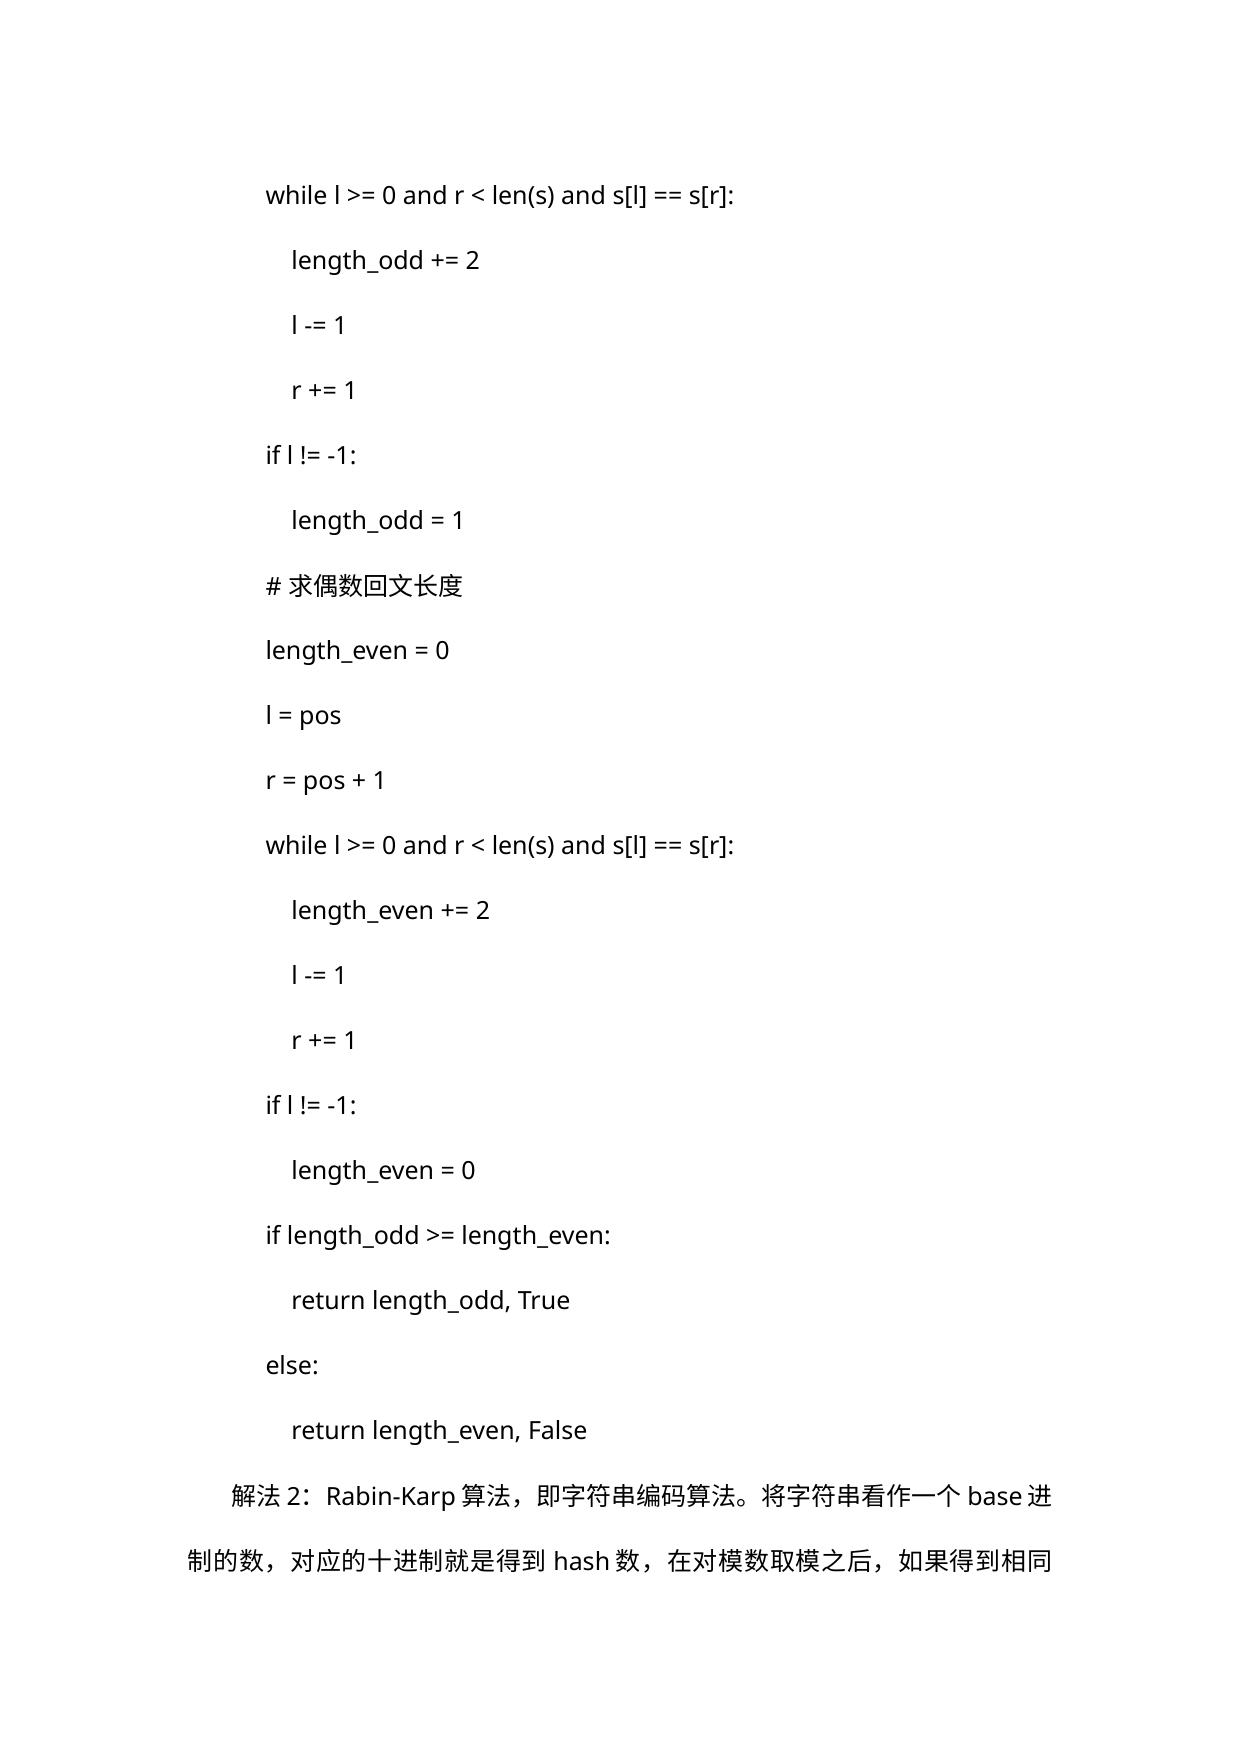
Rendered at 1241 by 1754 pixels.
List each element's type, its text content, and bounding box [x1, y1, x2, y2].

text else: [187, 1332, 1053, 1397]
text length_odd = 1 [187, 487, 1053, 552]
text r = pos + 1 [187, 747, 1053, 812]
text if l != -1: [187, 1072, 1053, 1137]
text length_even = 0 [187, 1137, 1053, 1202]
text l -= 1 [187, 292, 1053, 357]
text return length_even, False [187, 1397, 1053, 1462]
text if length_odd >= length_even: [187, 1202, 1053, 1267]
text while l >= 0 and r < len(s) and s[l] == s[r]: [187, 162, 1053, 227]
text # 求偶数回文长度 [187, 552, 1053, 617]
text length_odd += 2 [187, 227, 1053, 292]
text r += 1 [187, 1007, 1053, 1072]
text r += 1 [187, 357, 1053, 422]
text l = pos [187, 682, 1053, 747]
text length_even = 0 [187, 617, 1053, 682]
text if l != -1: [187, 422, 1053, 487]
text return length_odd, True [187, 1267, 1053, 1332]
text while l >= 0 and r < len(s) and s[l] == s[r]: [187, 812, 1053, 877]
text length_even += 2 [187, 877, 1053, 942]
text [187, 1462, 1053, 1592]
text l -= 1 [187, 942, 1053, 1007]
